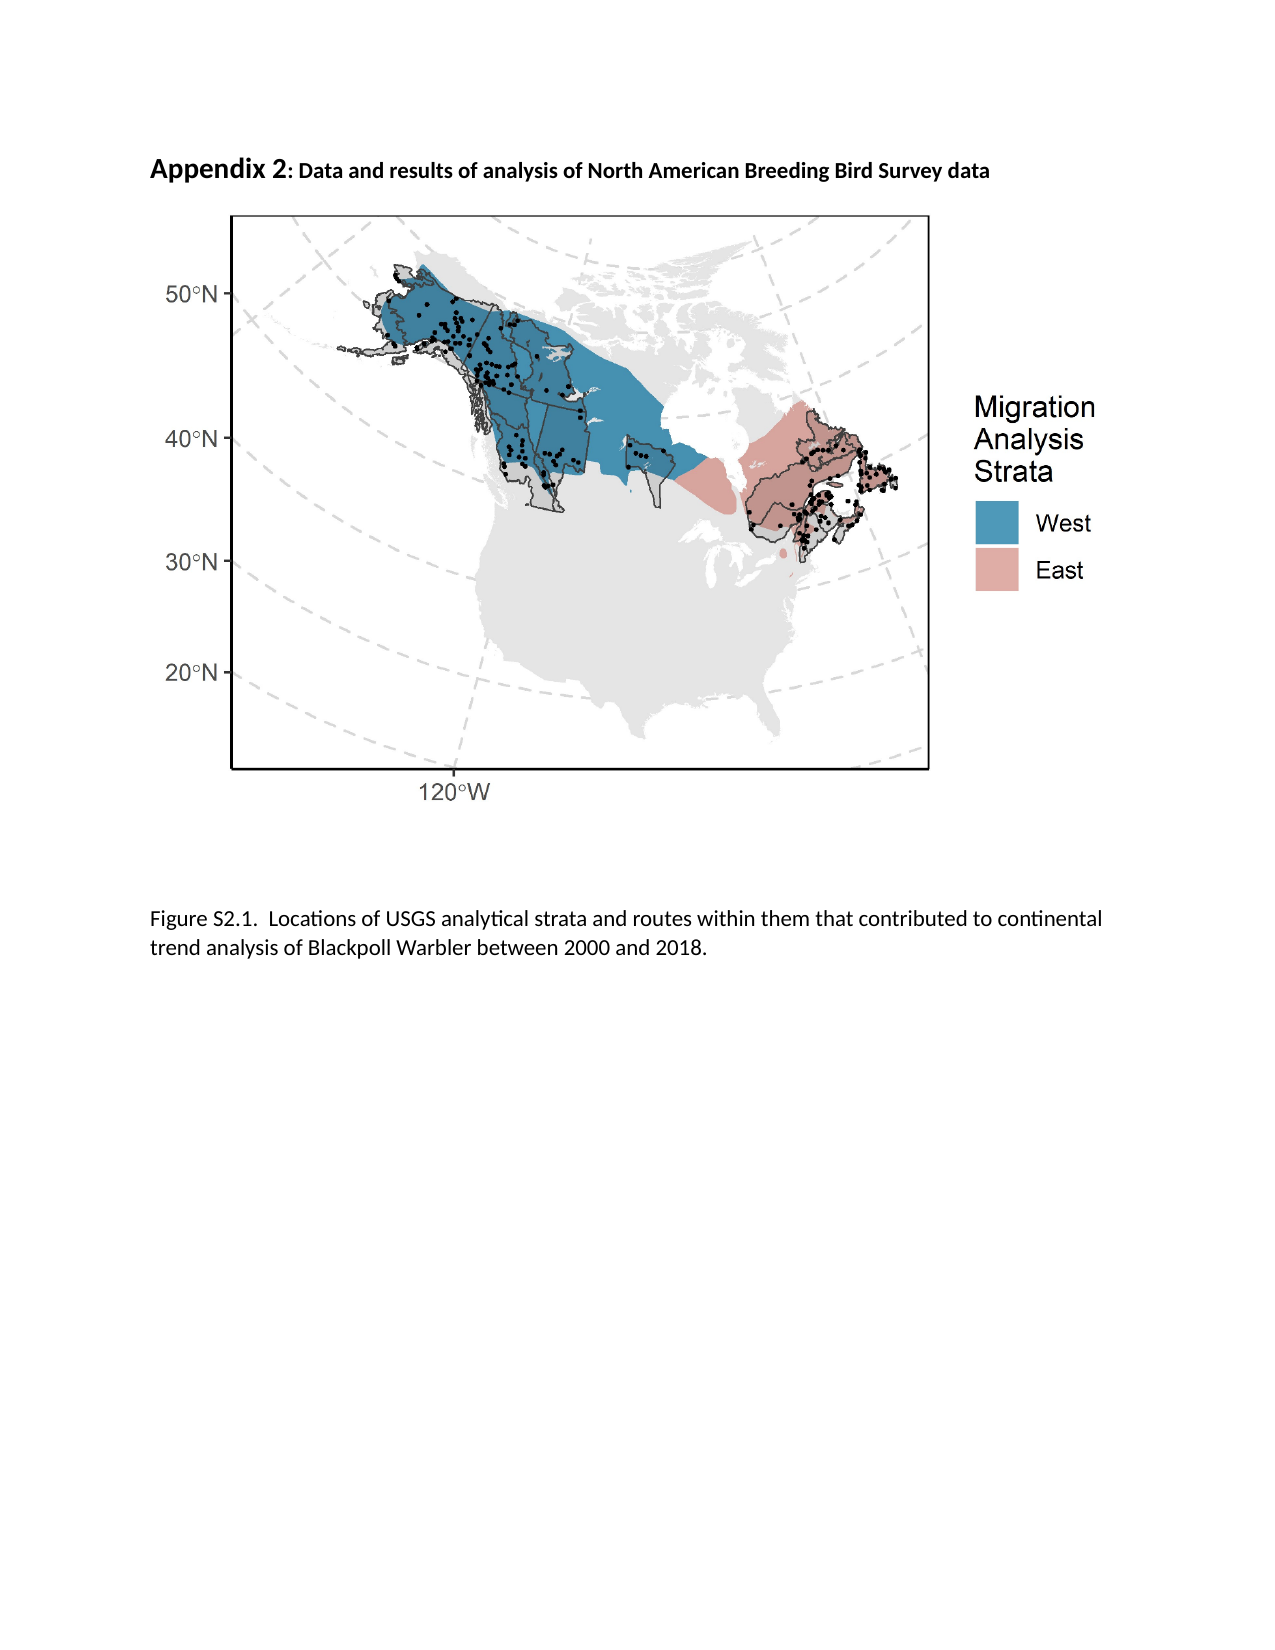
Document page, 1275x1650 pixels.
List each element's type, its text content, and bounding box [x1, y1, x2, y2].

picture [150, 204, 1125, 831]
text Appendix 2: Data and results of analysis of North American Breeding Bird Survey data [150, 150, 1125, 186]
text Figure S2.1. Locations of USGS analytical strata and routes within them that contributed to continental trend analysis of Blackpoll Warbler between 2000 and 2018. [150, 904, 1125, 961]
